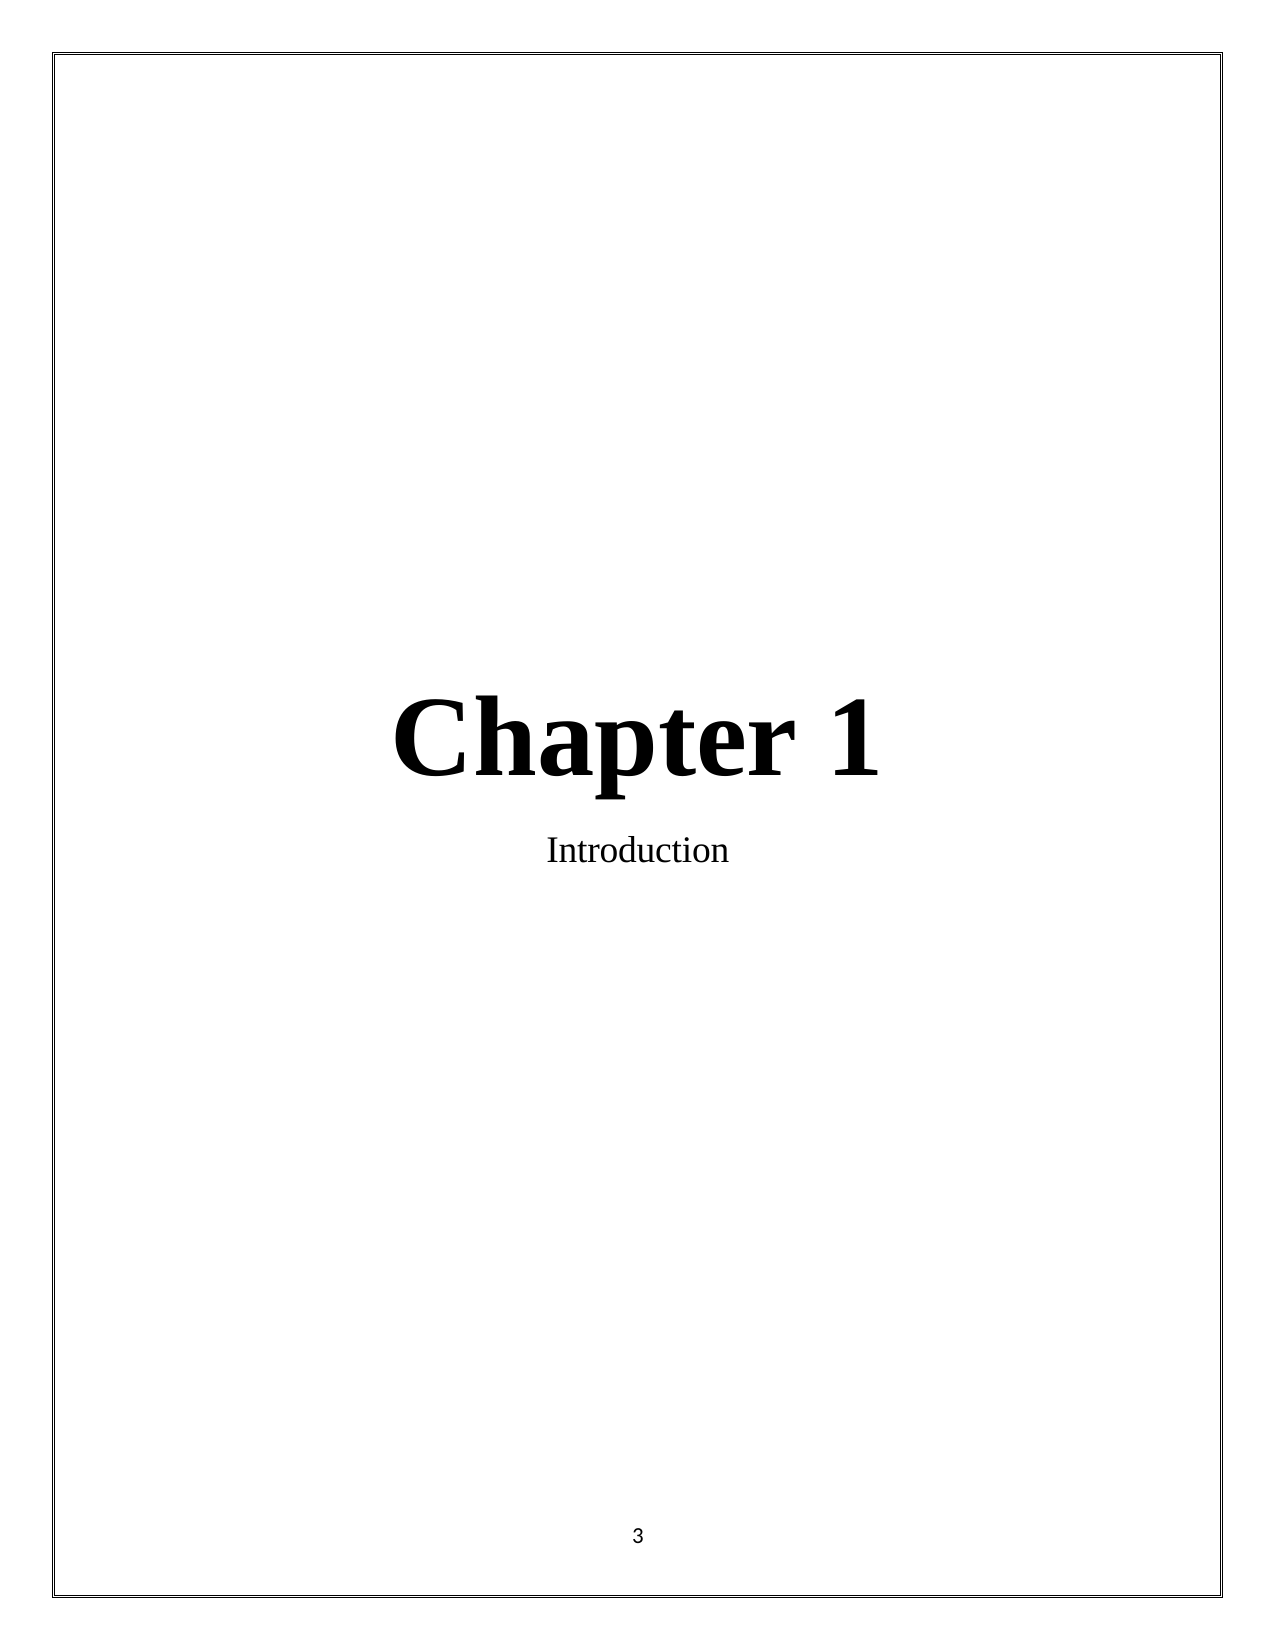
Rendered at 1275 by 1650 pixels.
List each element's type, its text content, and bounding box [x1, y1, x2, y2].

subtitle Chapter 1 [133, 669, 1142, 800]
subtitle Introduction [115, 828, 1160, 871]
